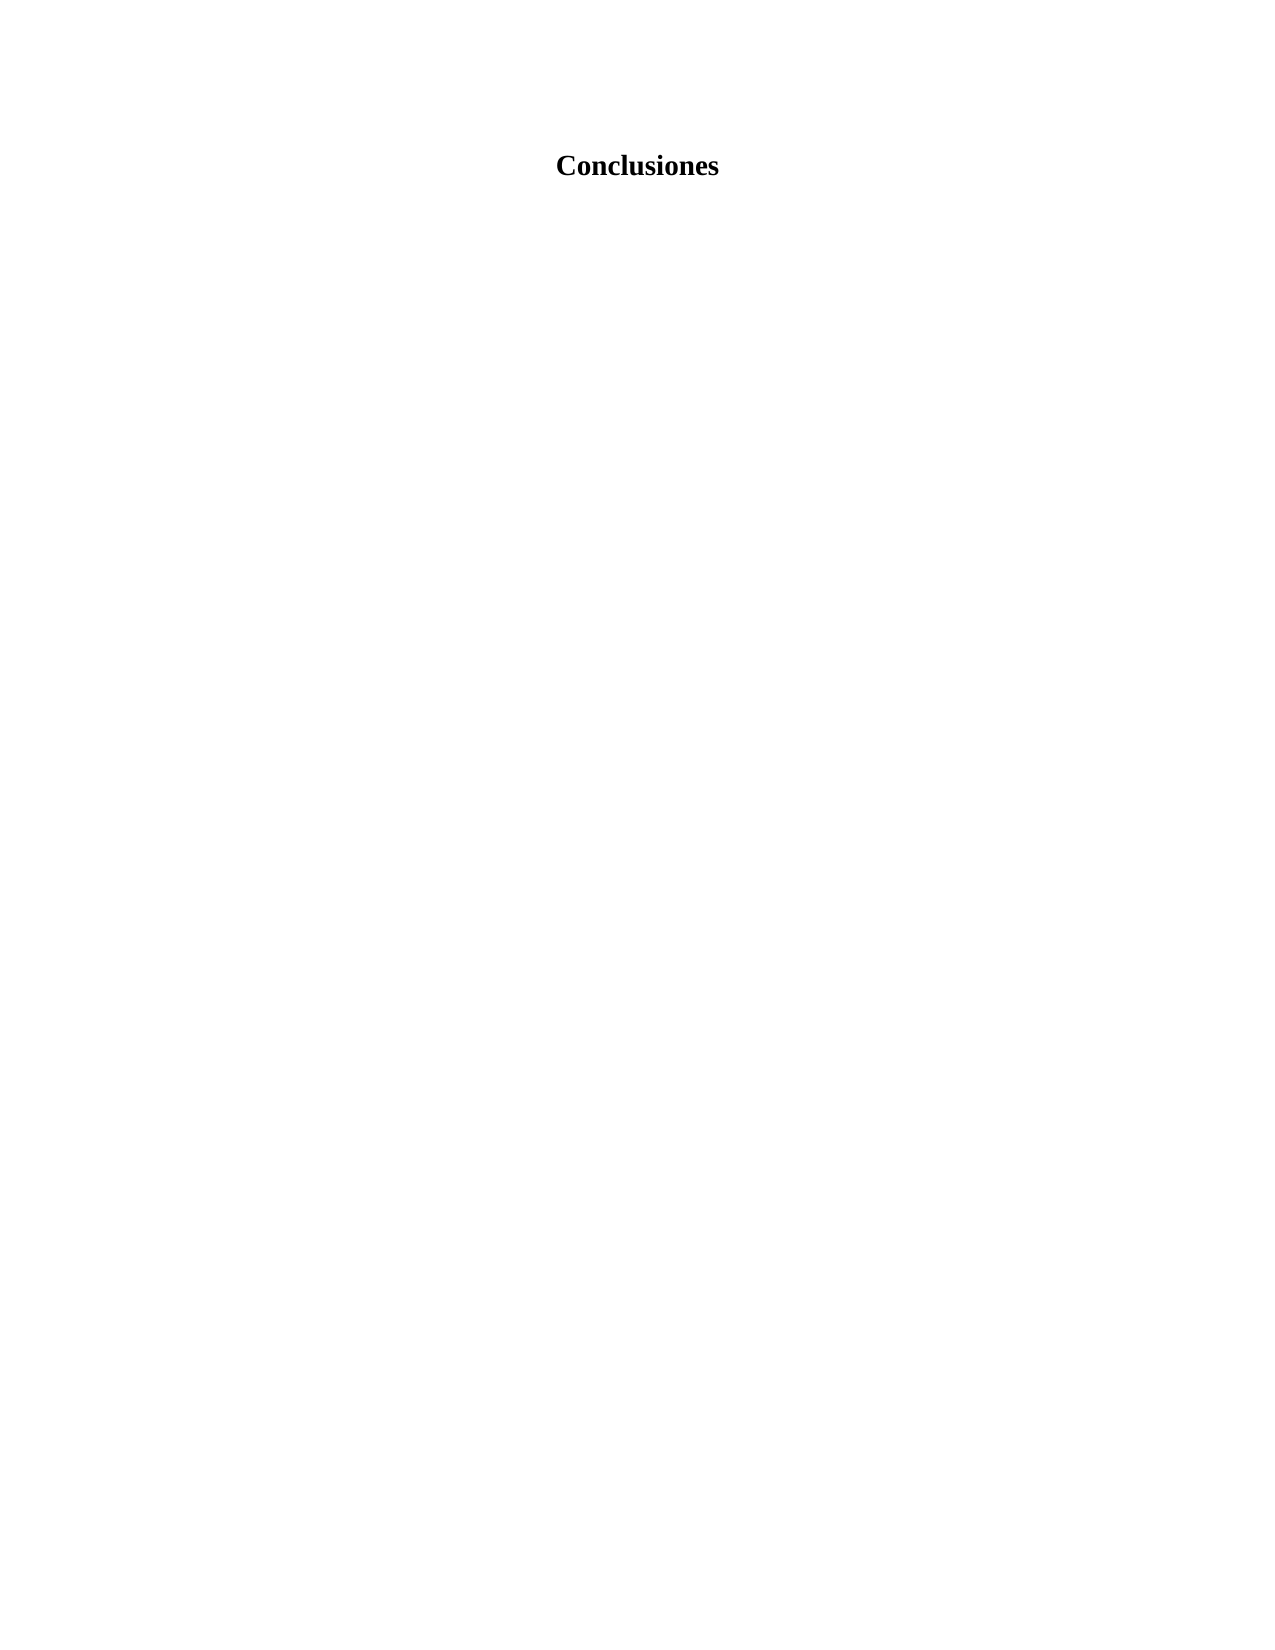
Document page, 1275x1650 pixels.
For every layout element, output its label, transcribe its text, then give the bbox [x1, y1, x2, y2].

text Conclusiones [177, 148, 1098, 181]
